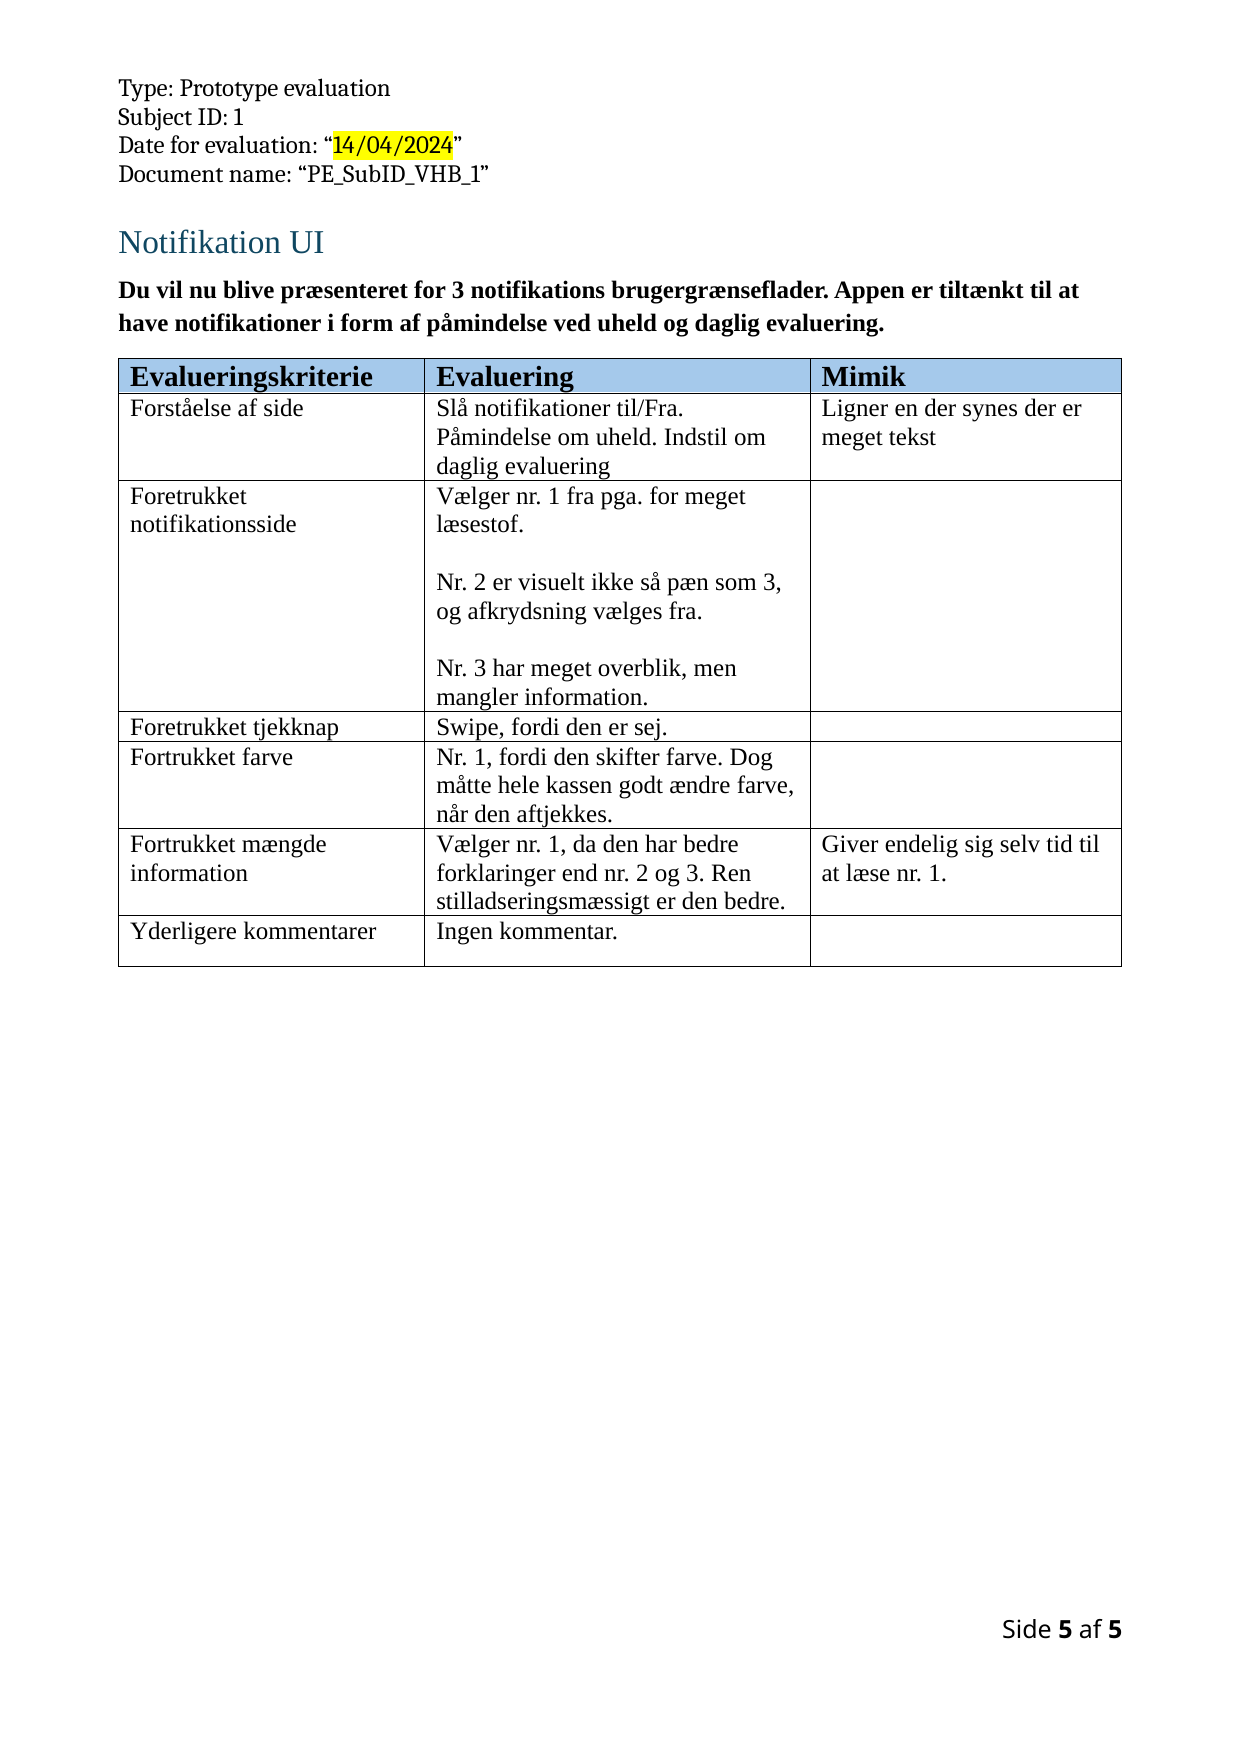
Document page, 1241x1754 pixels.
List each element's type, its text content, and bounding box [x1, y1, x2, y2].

table_cell Yderligere kommentarer [119, 916, 424, 966]
table_cell Slå notifikationer til/Fra. Påmindelse om uheld. Indstil om daglig evaluering [425, 394, 810, 480]
table_header Mimik [811, 359, 1121, 392]
table_cell Foretrukket notifikationsside [119, 481, 424, 711]
table_cell [811, 742, 1121, 828]
table_cell Fortrukket farve [119, 742, 424, 828]
table_cell Nr. 1, fordi den skifter farve. Dog måtte hele kassen godt ændre farve, når den aftjekkes. [425, 742, 810, 828]
table_cell Giver endelig sig selv tid til at læse nr. 1. [811, 829, 1121, 915]
table_header Evaluering [425, 359, 810, 392]
table_cell Ingen kommentar. [425, 916, 810, 966]
table_cell [811, 481, 1121, 711]
table_header Evalueringskriterie [119, 359, 424, 392]
table_cell Vælger nr. 1 fra pga. for meget læsestof. Nr. 2 er visuelt ikke så pæn som 3, og afkrydsning vælges fra. Nr. 3 har meget overblik, men mangler information. [425, 481, 810, 711]
table_cell [811, 712, 1121, 741]
table_cell Fortrukket mængde information [119, 829, 424, 915]
table_cell Forståelse af side [119, 394, 424, 480]
table_cell Ligner en der synes der er meget tekst [811, 394, 1121, 480]
table_cell Foretrukket tjekknap [119, 712, 424, 741]
table_cell Vælger nr. 1, da den har bedre forklaringer end nr. 2 og 3. Ren stilladseringsmæssigt er den bedre. [425, 829, 810, 915]
text Du vil nu blive præsenteret for 3 notifikations brugergrænseflader. Appen er tiltænkt til at have notifikationer i form af påmindelse ved uheld og daglig evaluering. [118, 275, 1122, 337]
table_cell Swipe, fordi den er sej. [425, 712, 810, 741]
subtitle Notifikation UI [118, 223, 1122, 261]
table_cell [811, 916, 1121, 966]
